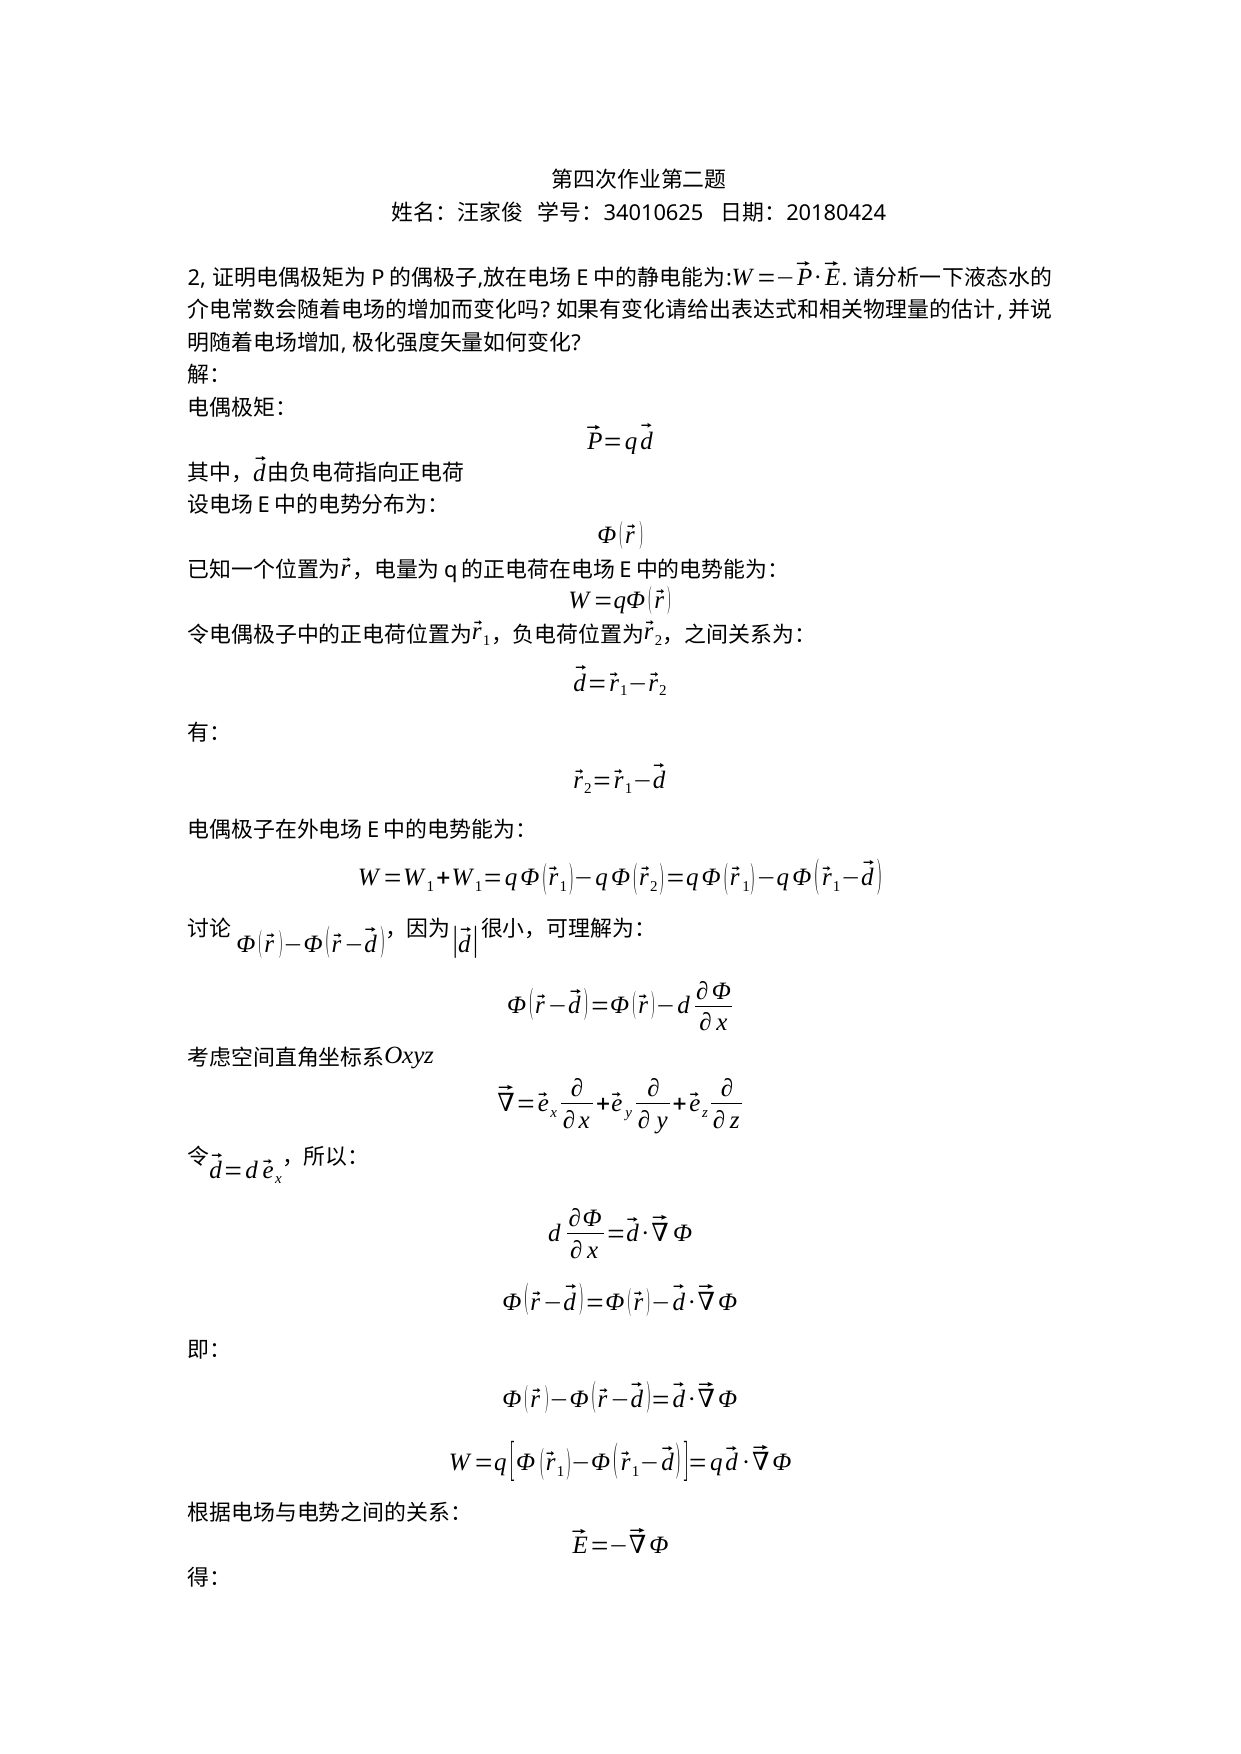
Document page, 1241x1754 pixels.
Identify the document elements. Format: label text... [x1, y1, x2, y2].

text 即： [187, 1332, 1053, 1364]
text 2, 证明电偶极矩为P的偶极子,放在电场E中的静电能为:. 请分析一下液态水的介电常数会随着电场的增加而变化吗? 如果有变化请给出表达式和相关物理量的估计, 并说明随着电场增加, 极化强度矢量如何变化? [187, 259, 1053, 357]
text 考虑空间直角坐标系 [187, 1039, 1053, 1072]
text 电偶极矩： [187, 389, 1053, 422]
text 其中，由负电荷指向正电荷 [187, 454, 1053, 487]
text 令，所以： [187, 1137, 1053, 1202]
text 解： [187, 357, 1053, 389]
text 得： [187, 1559, 1053, 1592]
text 已知一个位置为，电量为q的正电荷在电场E中的电势能为： [187, 552, 1053, 584]
text 根据电场与电势之间的关系： [187, 1494, 1053, 1527]
list 第四次作业第二题 [225, 162, 1053, 194]
text 电偶极子在外电场E中的电势能为： [187, 812, 1053, 844]
list 姓名：汪家俊 学号：34010625 日期：20180424 [225, 194, 1053, 227]
text 有： [187, 714, 1053, 747]
text 设电场E中的电势分布为： [187, 487, 1053, 519]
text 讨论 ，因为很小，可理解为： [187, 909, 1053, 974]
text 令电偶极子中的正电荷位置为，负电荷位置为，之间关系为： [187, 617, 1053, 649]
